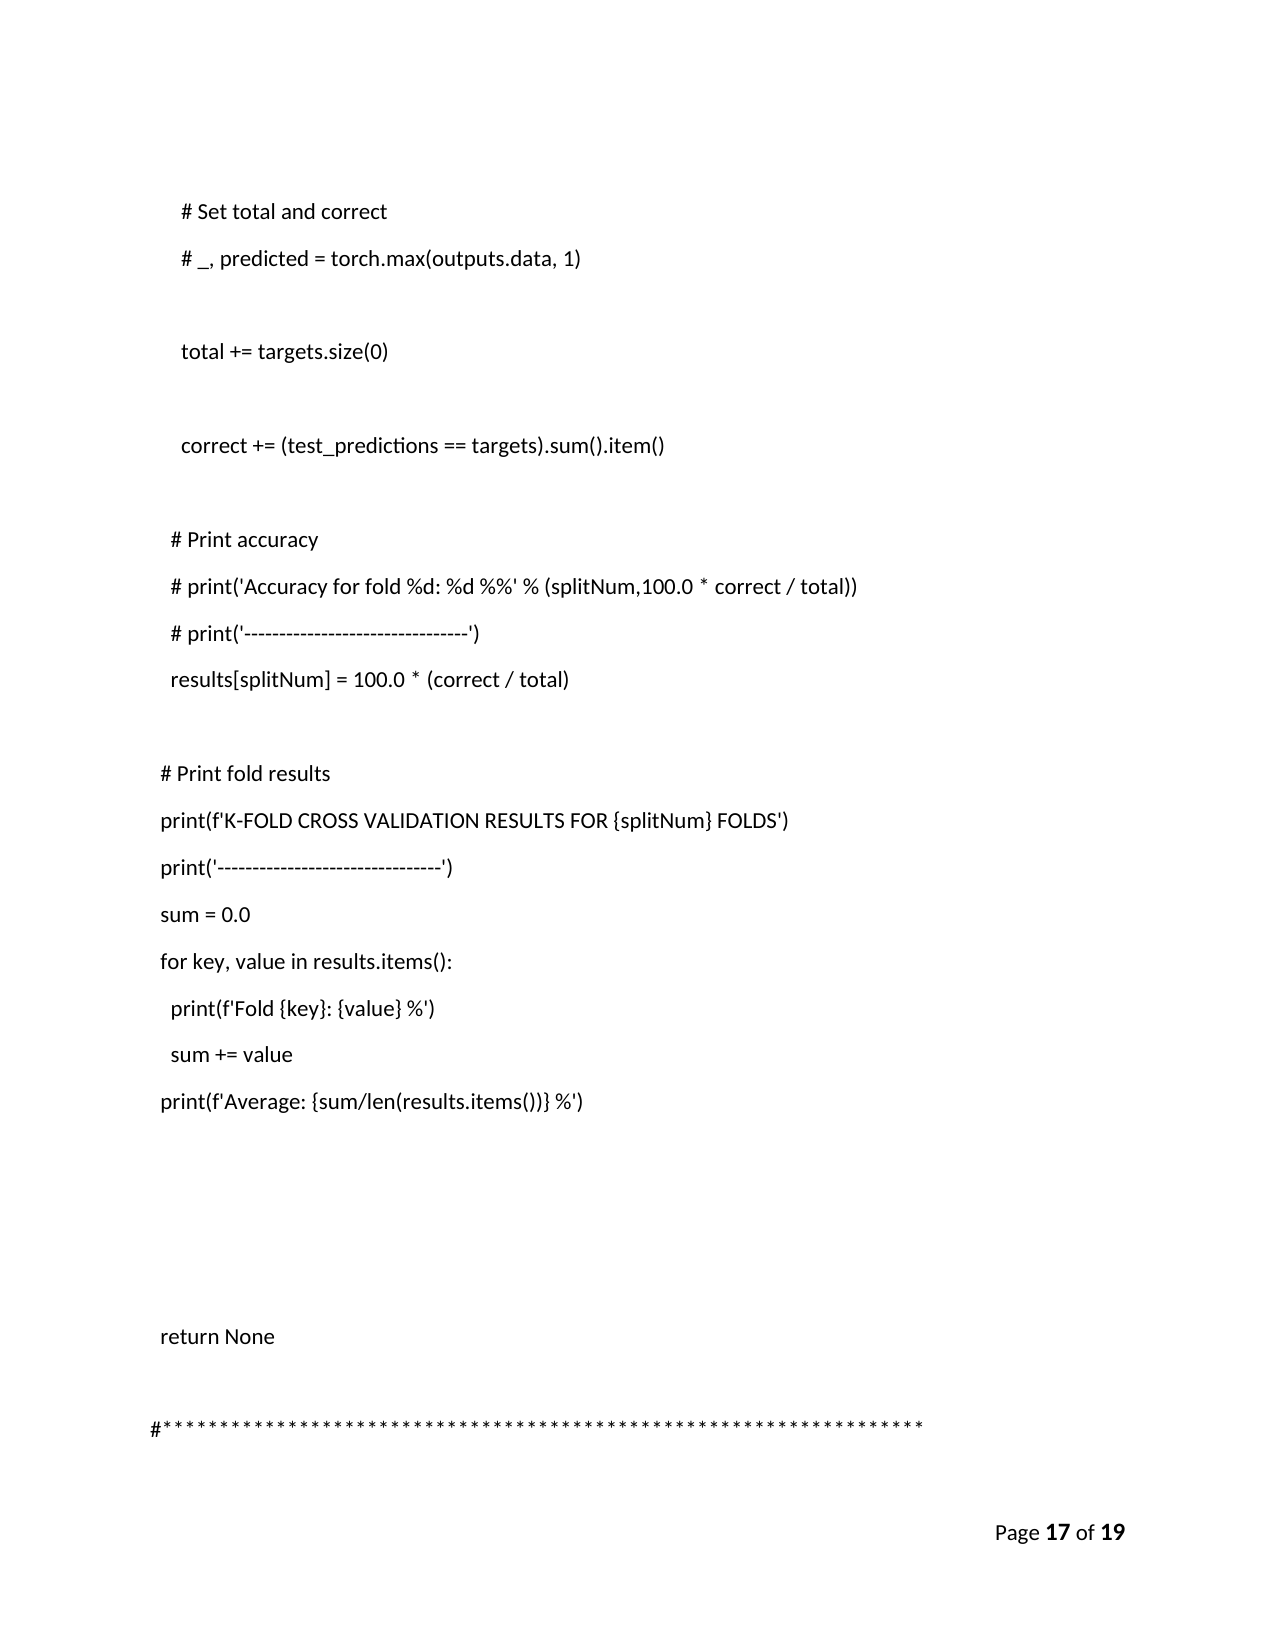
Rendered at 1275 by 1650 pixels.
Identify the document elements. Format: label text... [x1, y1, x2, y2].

text sum += value [150, 1041, 1125, 1069]
text sum = 0.0 [150, 900, 1125, 928]
text for key, value in results.items(): [150, 947, 1125, 975]
text correct += (test_predictions == targets).sum().item() [150, 431, 1125, 459]
text print('--------------------------------') [150, 853, 1125, 881]
text # print('--------------------------------') [150, 619, 1125, 647]
text # _, predicted = torch.max(outputs.data, 1) [150, 244, 1125, 272]
text # print('Accuracy for fold %d: %d %%' % (splitNum,100.0 * correct / total)) [150, 572, 1125, 600]
text # Set total and correct [150, 197, 1125, 225]
text return None [150, 1322, 1125, 1350]
text total += targets.size(0) [150, 337, 1125, 366]
text print(f'Average: {sum/len(results.items())} %') [150, 1087, 1125, 1116]
text results[splitNum] = 100.0 * (correct / total) [150, 666, 1125, 694]
text print(f'Fold {key}: {value} %') [150, 994, 1125, 1022]
text print(f'K-FOLD CROSS VALIDATION RESULTS FOR {splitNum} FOLDS') [150, 806, 1125, 834]
text # Print fold results [150, 759, 1125, 787]
text # Print accuracy [150, 525, 1125, 553]
text #******************************************************************* [150, 1416, 1125, 1444]
